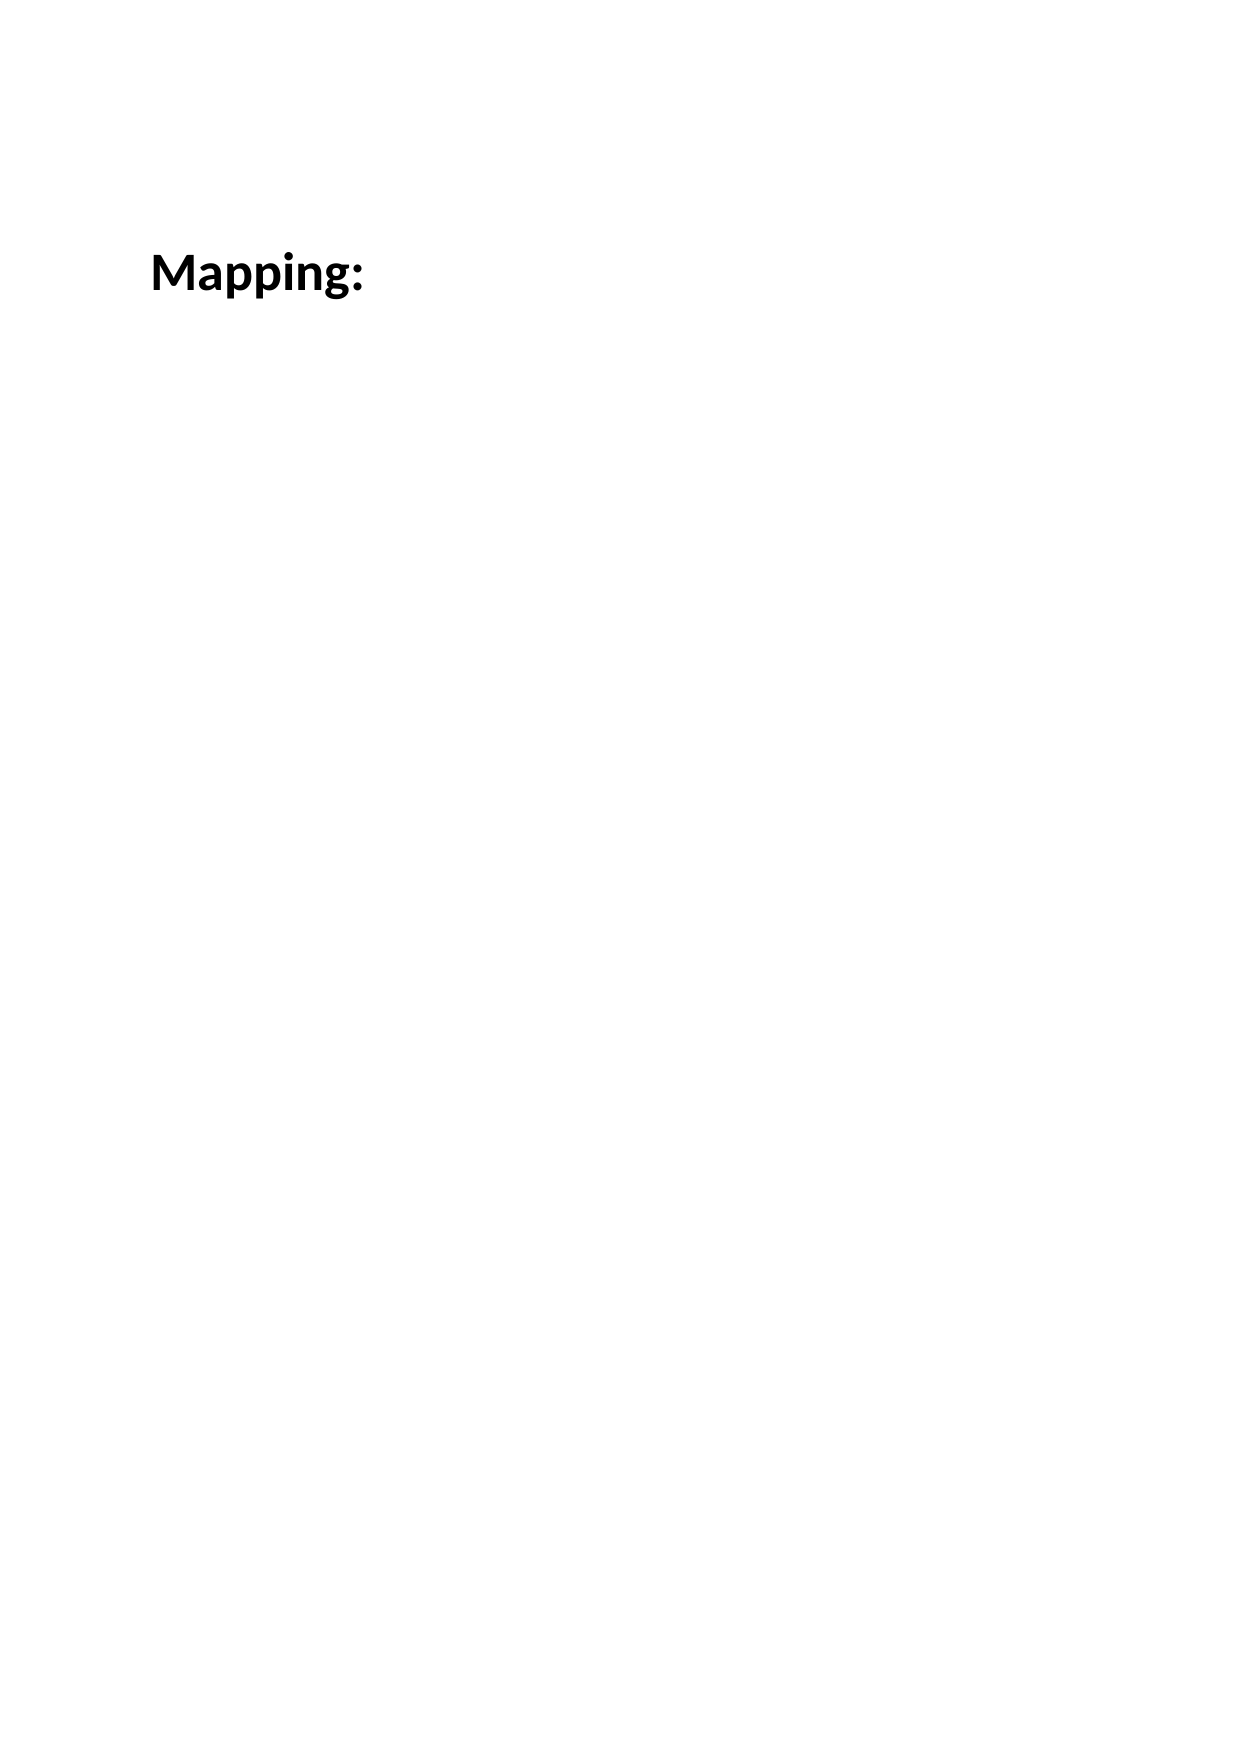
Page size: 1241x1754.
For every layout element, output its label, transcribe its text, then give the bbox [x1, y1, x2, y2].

text Mapping: [150, 238, 1090, 304]
